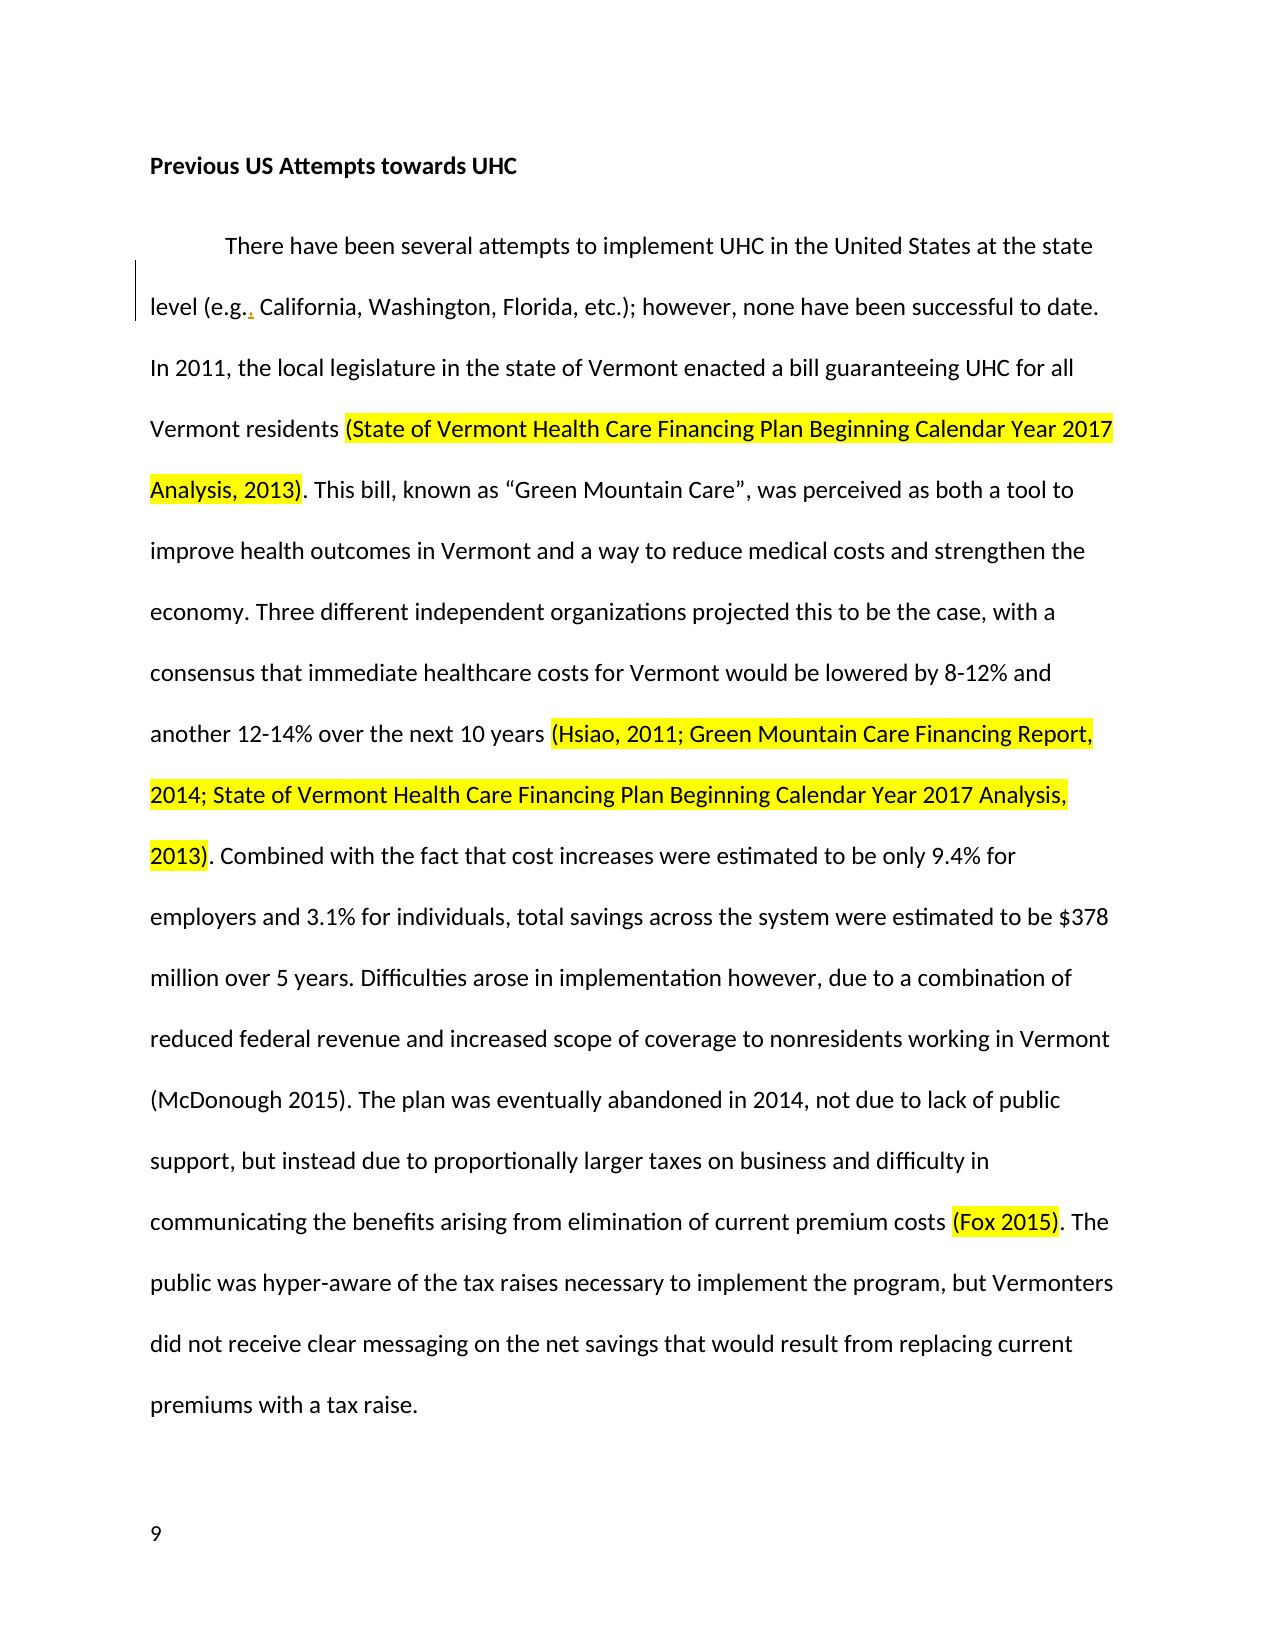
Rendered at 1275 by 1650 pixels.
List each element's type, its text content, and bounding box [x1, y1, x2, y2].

subtitle Previous US Attempts towards UHC [150, 150, 1125, 181]
